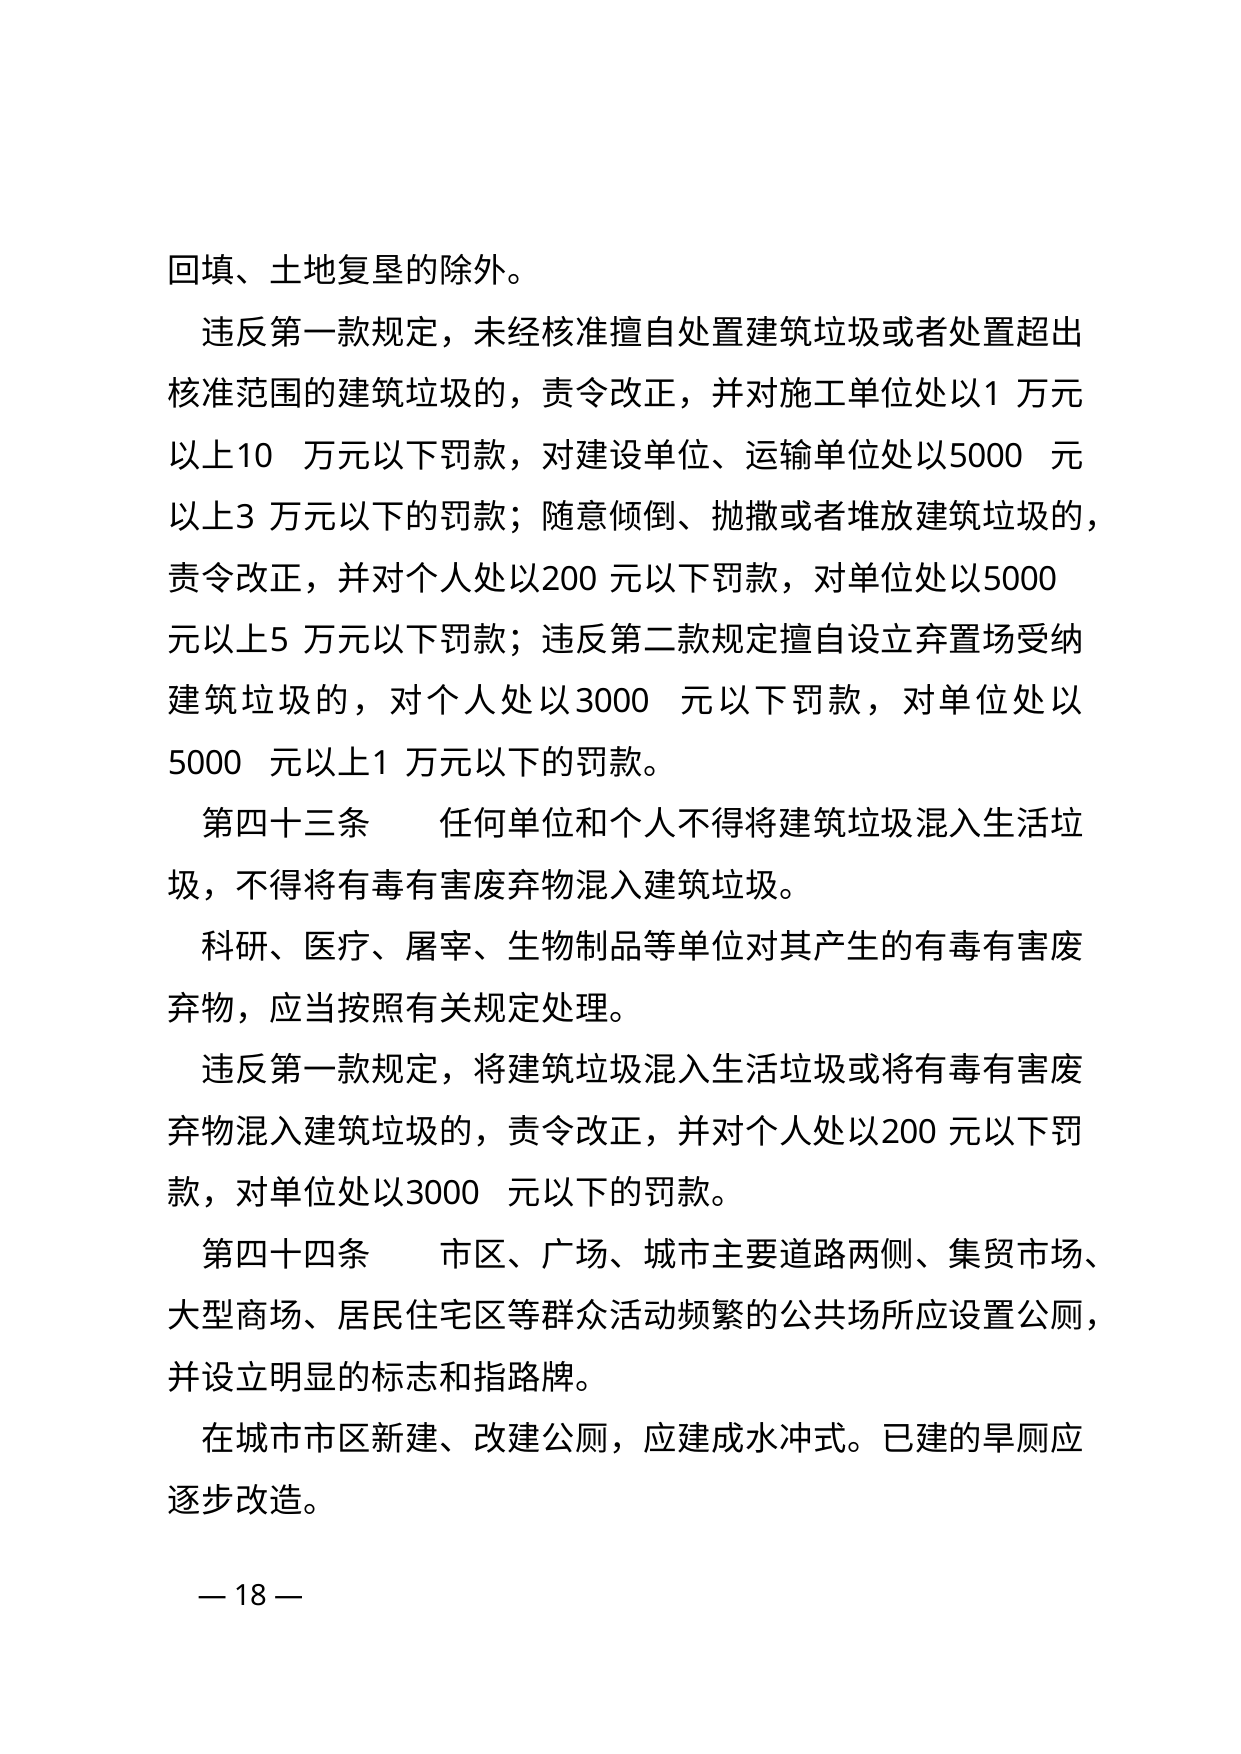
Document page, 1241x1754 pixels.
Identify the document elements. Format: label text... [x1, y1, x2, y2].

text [168, 238, 1084, 299]
text 第四十四条 市区、广场、城市主要道路两侧、集贸市场、大型商场、居民住宅区等群众活动频繁的公共场所应设置公厕，并设立明显的标志和指路牌。 [168, 1221, 1084, 1405]
text 违反第一款规定，将建筑垃圾混入生活垃圾或将有毒有害废弃物混入建筑垃圾的，责令改正，并对个人处以200元以下罚款，对单位处以3000元以下的罚款。 [168, 1037, 1084, 1221]
text 第四十三条 任何单位和个人不得将建筑垃圾混入生活垃圾，不得将有毒有害废弃物混入建筑垃圾。 [168, 791, 1084, 914]
text 科研、医疗、屠宰、生物制品等单位对其产生的有毒有害废弃物，应当按照有关规定处理。 [168, 914, 1084, 1037]
text 违反第一款规定，未经核准擅自处置建筑垃圾或者处置超出核准范围的建筑垃圾的，责令改正，并对施工单位处以1万元以上10万元以下罚款，对建设单位、运输单位处以5000元以上3万元以下的罚款；随意倾倒、抛撒或者堆放建筑垃圾的，责令改正，并对个人处以200元以下罚款，对单位处以5000元以上5万元以下罚款；违反第二款规定擅自设立弃置场受纳建筑垃圾的，对个人处以3000元以下罚款，对单位处以5000元以上1万元以下的罚款。 [168, 299, 1084, 791]
text 在城市市区新建、改建公厕，应建成水冲式。已建的旱厕应逐步改造。 [168, 1405, 1084, 1528]
